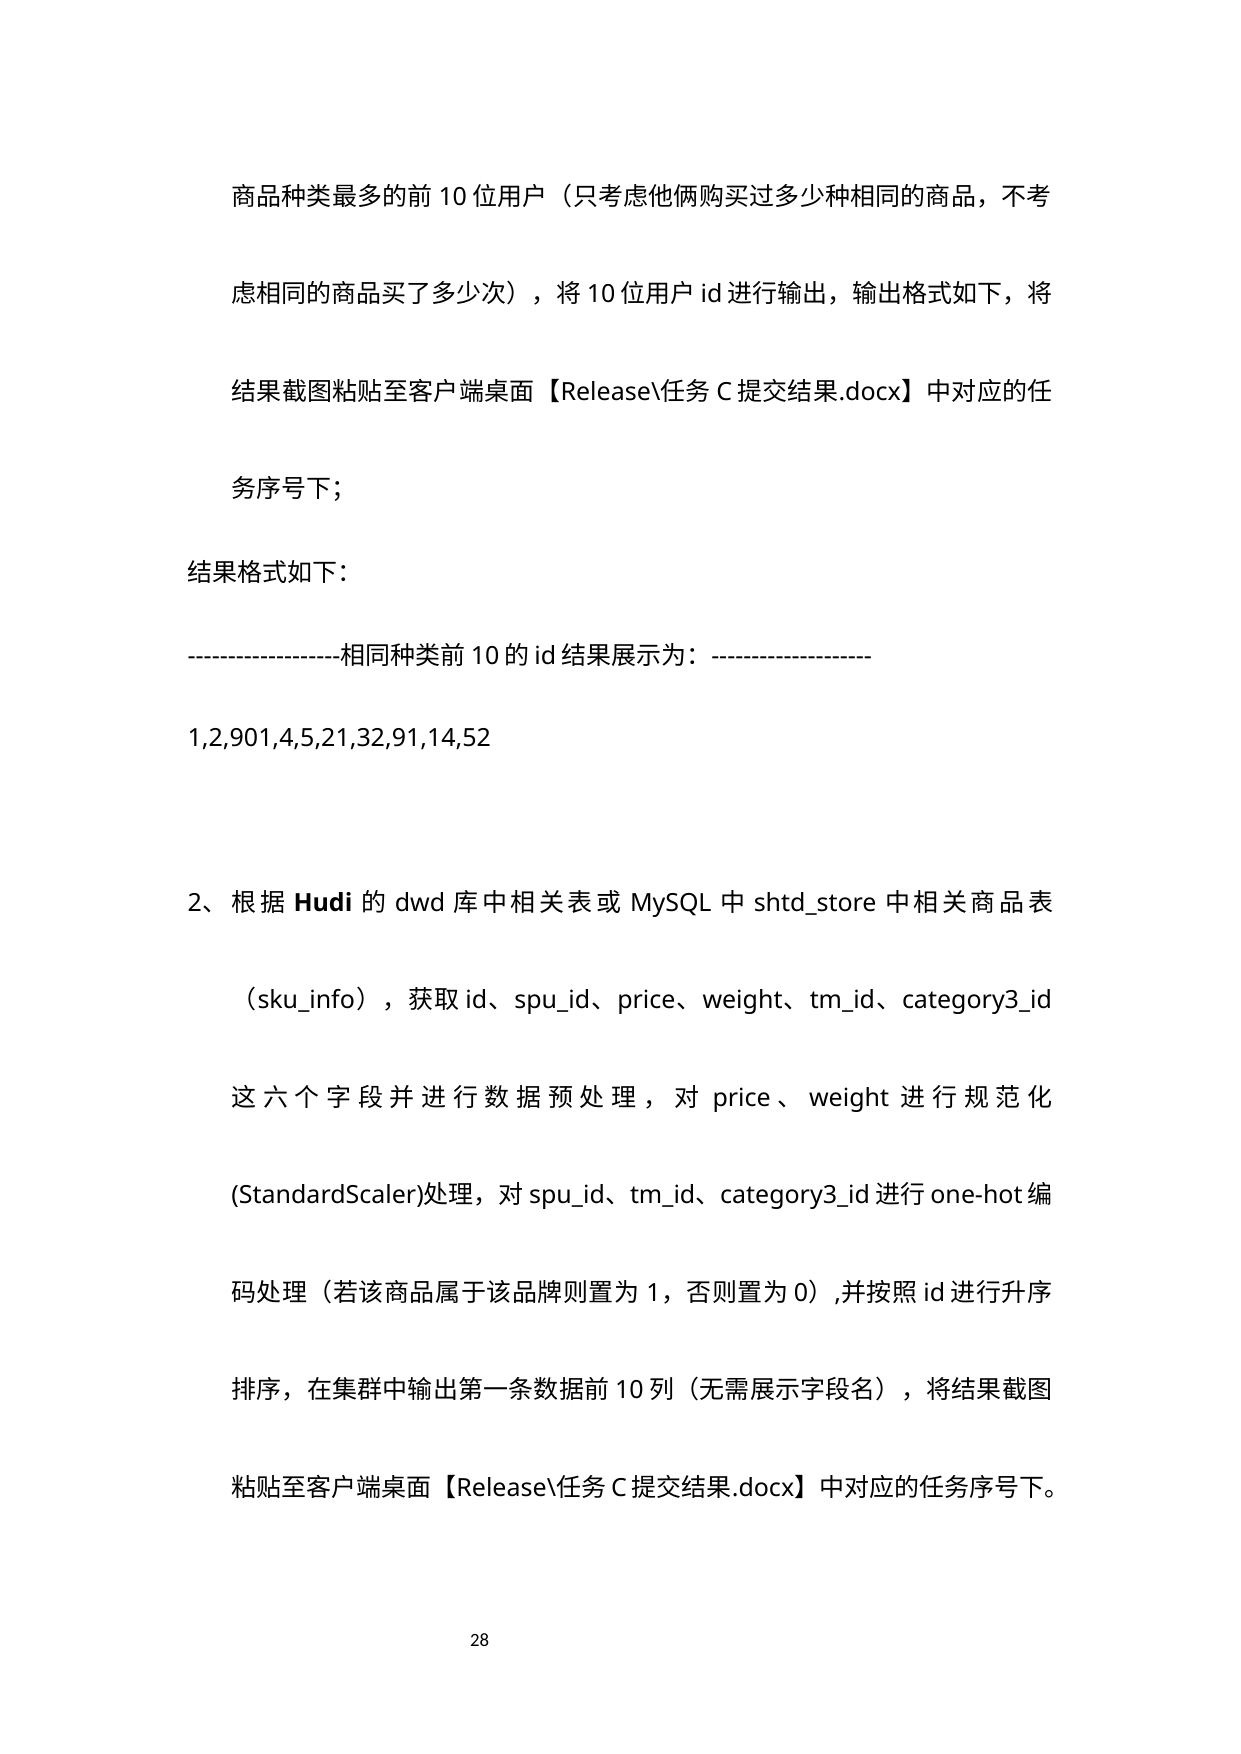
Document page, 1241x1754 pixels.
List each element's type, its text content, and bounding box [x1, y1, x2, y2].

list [187, 162, 1053, 519]
text -------------------相同种类前10的id结果展示为：-------------------- [187, 621, 1053, 686]
list 根据Hudi的dwd库中相关表或MySQL中shtd_store中相关商品表（sku_info），获取id、spu_id、price、weight、tm_id、category3_id 这六个字段并进行数据预处理，对price、weight进行规范化(StandardScaler)处理，对spu_id、tm_id、category3_id进行one-hot编码处理（若该商品属于该品牌则置为1，否则置为0）,并按照id进行升序排序，在集群中输出第一条数据前10列（无需展示字段名），将结果截图粘贴至客户端桌面【Release\任务C提交结果.docx】中对应的任务序号下。 [187, 868, 1053, 1518]
text 1,2,901,4,5,21,32,91,14,52 [187, 704, 1053, 769]
text 结果格式如下： [187, 538, 1053, 603]
